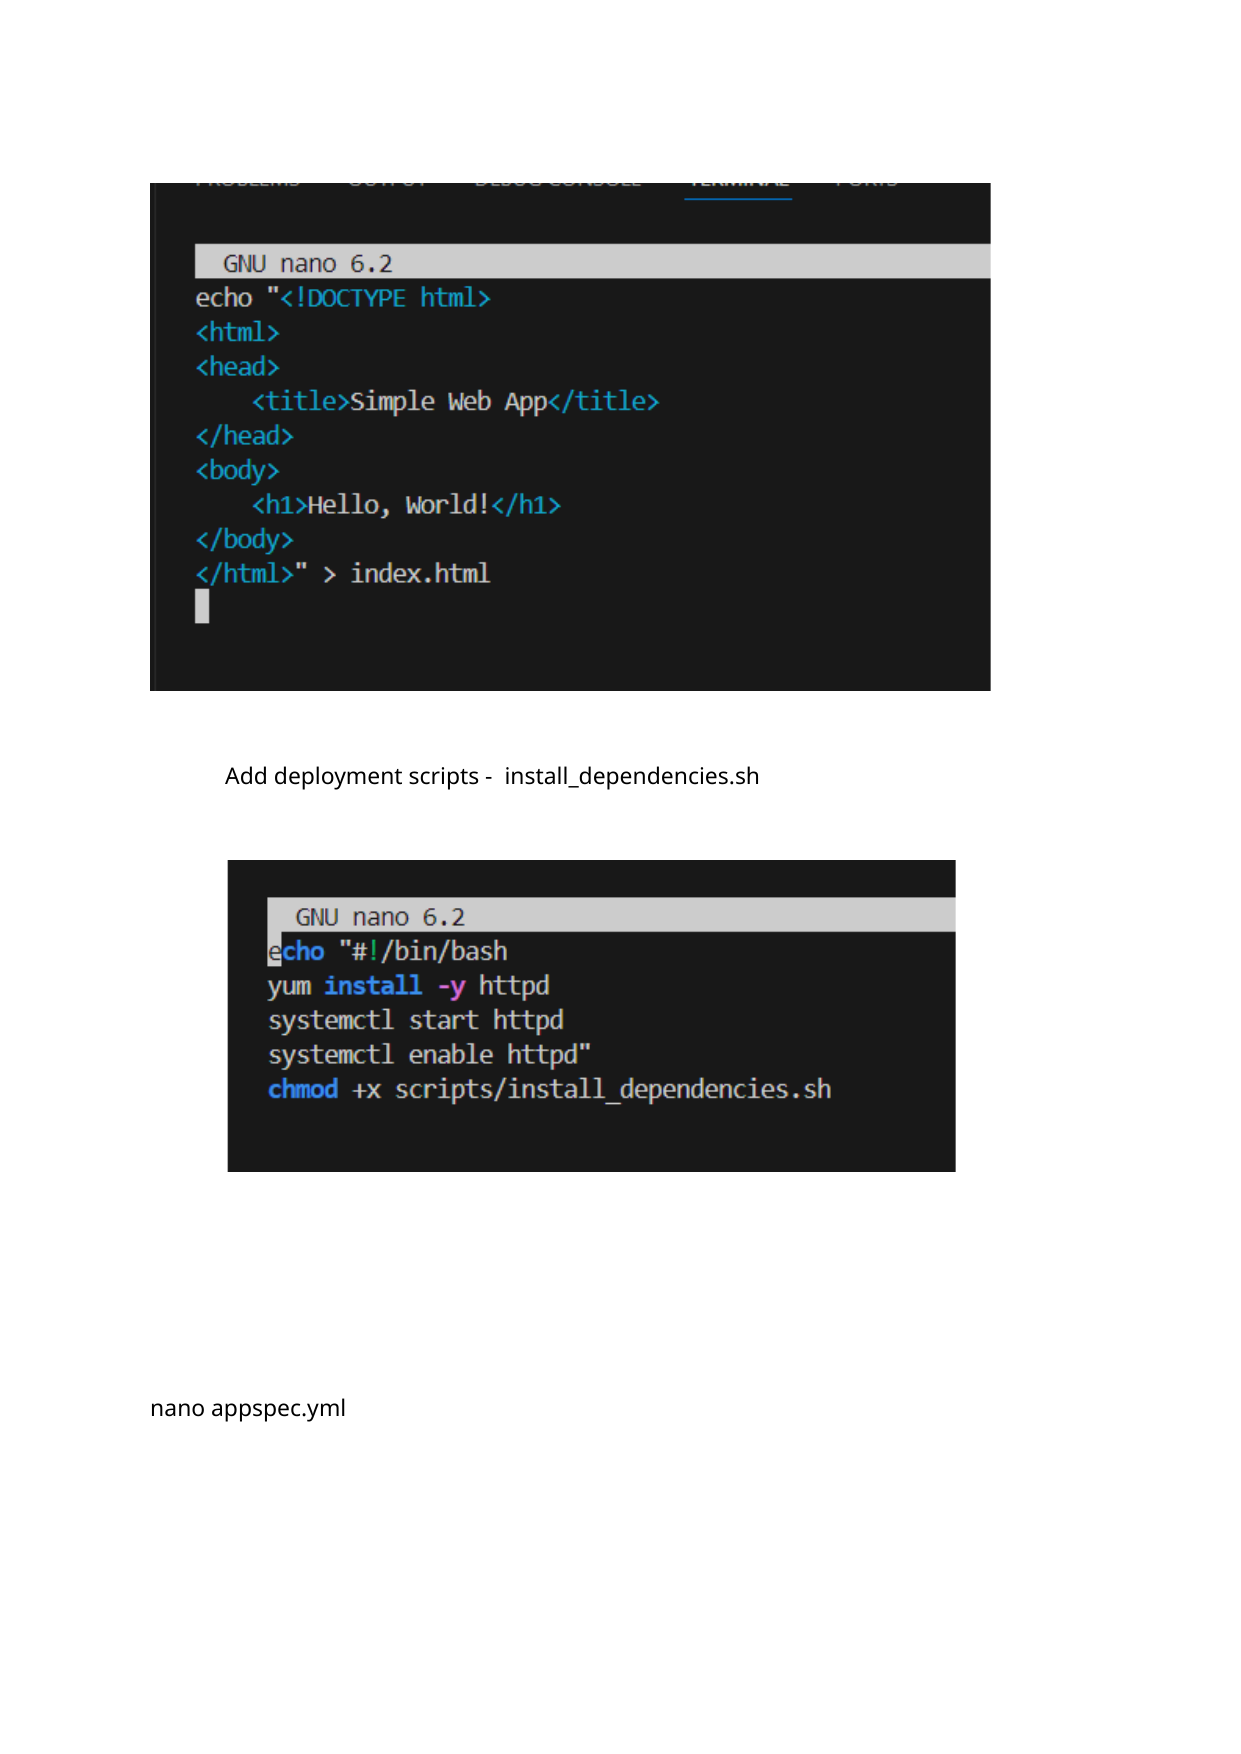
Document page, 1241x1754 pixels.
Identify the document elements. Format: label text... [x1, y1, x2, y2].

picture [150, 183, 991, 691]
text Add deployment scripts - install_dependencies.sh [150, 760, 1090, 791]
text nano appspec.yml [150, 1392, 1090, 1423]
picture [227, 860, 956, 1172]
